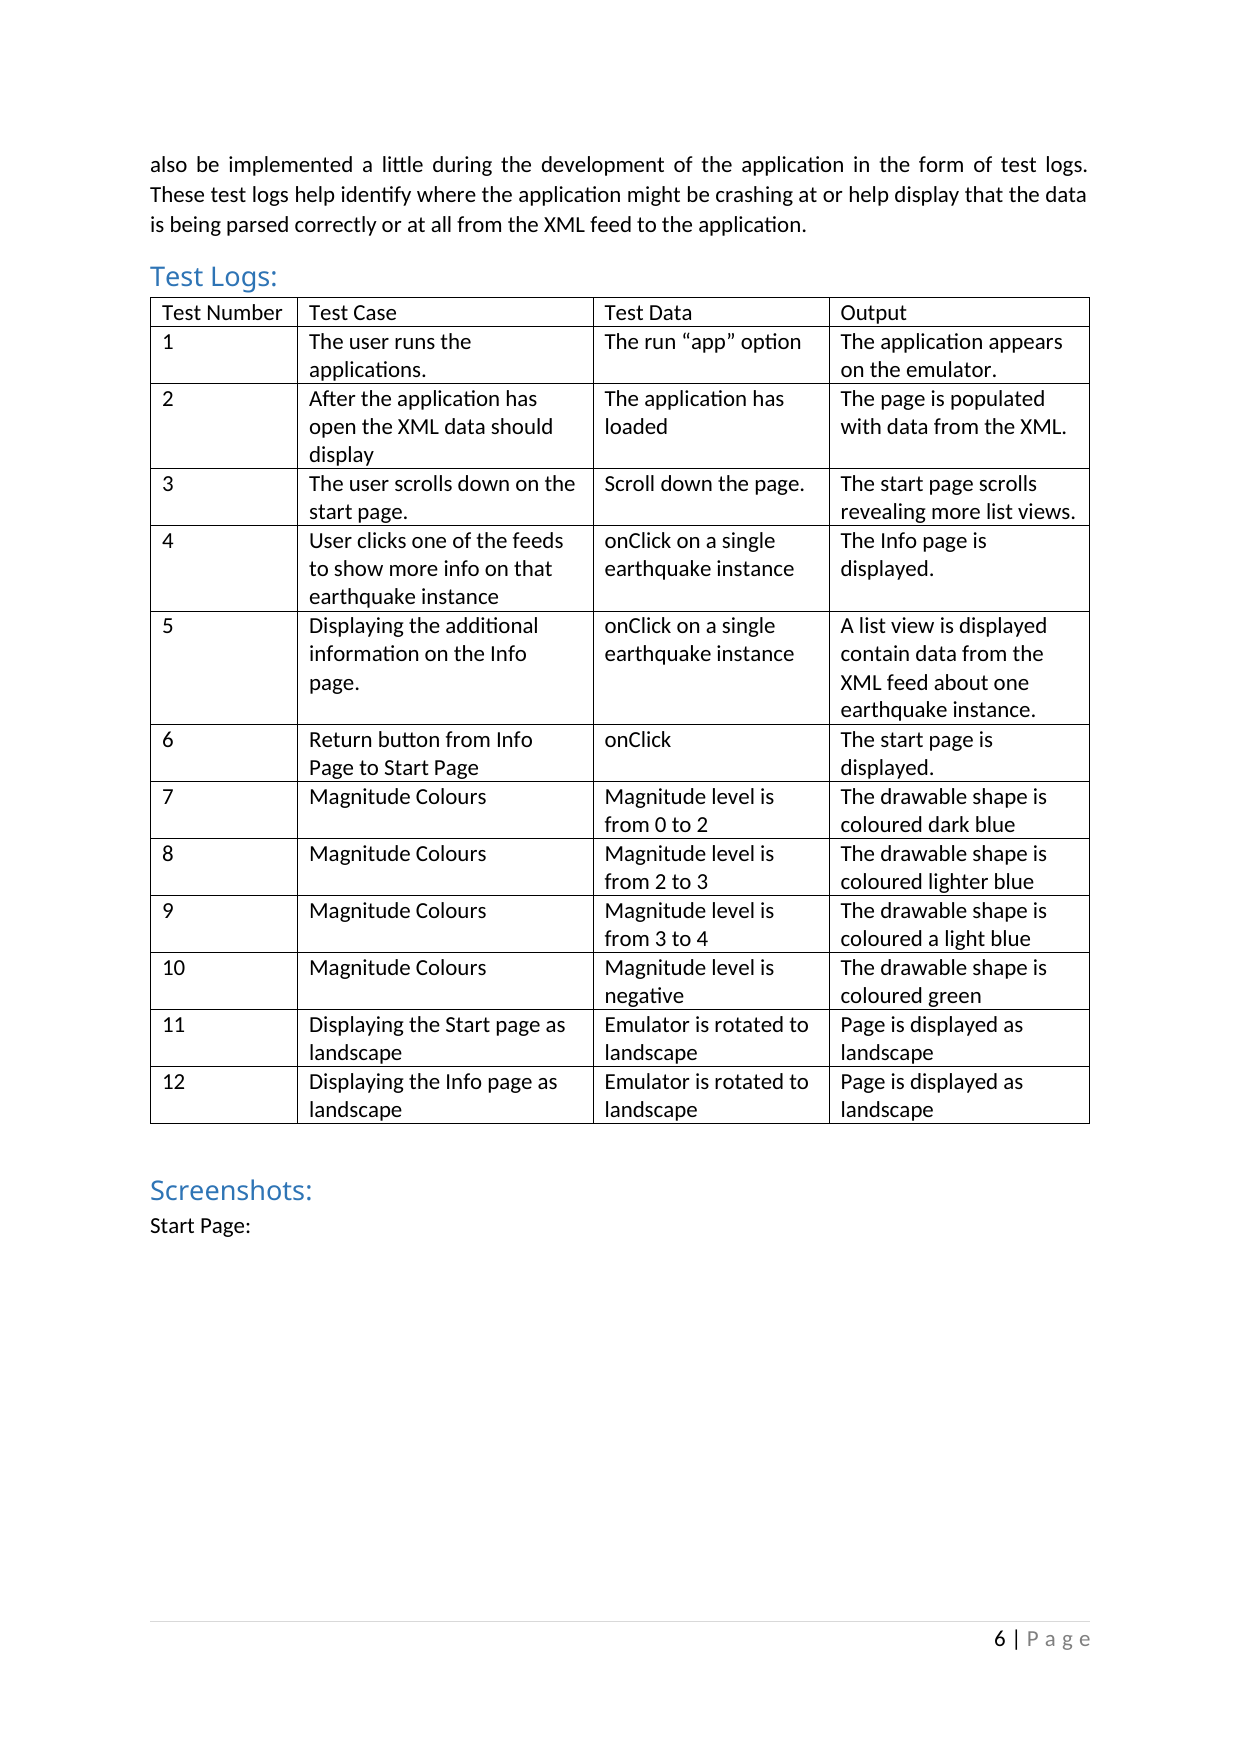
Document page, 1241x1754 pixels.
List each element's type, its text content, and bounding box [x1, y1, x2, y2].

table_cell The user scrolls down on the start page. [298, 469, 593, 525]
subtitle Test Logs: [150, 257, 1090, 294]
table_cell A list view is displayed contain data from the XML feed about one earthquake instance. [830, 612, 1089, 724]
table_cell Displaying the Info page as landscape [298, 1067, 593, 1123]
table_cell Return button from Info Page to Start Page [298, 725, 593, 781]
table_cell onClick [594, 725, 829, 781]
table_cell 12 [151, 1067, 297, 1123]
table_cell The drawable shape is coloured lighter blue [830, 839, 1089, 895]
table_cell Magnitude level is from 0 to 2 [594, 782, 829, 838]
table_cell The application appears on the emulator. [830, 327, 1089, 383]
table_cell Emulator is rotated to landscape [594, 1010, 829, 1066]
table_cell 2 [151, 384, 297, 468]
table_cell The user runs the applications. [298, 327, 593, 383]
table_cell Magnitude Colours [298, 953, 593, 1009]
table_cell The run “app” option [594, 327, 829, 383]
table_cell Page is displayed as landscape [830, 1010, 1089, 1066]
table_cell Displaying the additional information on the Info page. [298, 612, 593, 724]
table_cell The start page scrolls revealing more list views. [830, 469, 1089, 525]
table_cell The drawable shape is coloured dark blue [830, 782, 1089, 838]
table_cell onClick on a single earthquake instance [594, 612, 829, 724]
table_cell The application has loaded [594, 384, 829, 468]
table_header Test Case [298, 298, 593, 326]
table_cell 11 [151, 1010, 297, 1066]
table_cell Magnitude level is negative [594, 953, 829, 1009]
table_cell 7 [151, 782, 297, 838]
table_cell The page is populated with data from the XML. [830, 384, 1089, 468]
table_header Test Data [594, 298, 829, 326]
table_cell Magnitude Colours [298, 896, 593, 952]
table_cell Displaying the Start page as landscape [298, 1010, 593, 1066]
table_cell The Info page is displayed. [830, 526, 1089, 611]
table_cell 8 [151, 839, 297, 895]
table_cell Magnitude Colours [298, 839, 593, 895]
table_cell 6 [151, 725, 297, 781]
table_cell Magnitude level is from 3 to 4 [594, 896, 829, 952]
table_cell After the application has open the XML data should display [298, 384, 593, 468]
table_cell 1 [151, 327, 297, 383]
table_cell 4 [151, 526, 297, 611]
table_cell Magnitude Colours [298, 782, 593, 838]
table_cell The start page is displayed. [830, 725, 1089, 781]
table_cell Emulator is rotated to landscape [594, 1067, 829, 1123]
table_cell onClick on a single earthquake instance [594, 526, 829, 611]
subtitle Screenshots: [150, 1171, 1090, 1208]
table_cell Magnitude level is from 2 to 3 [594, 839, 829, 895]
table_cell 3 [151, 469, 297, 525]
table_cell 10 [151, 953, 297, 1009]
table_cell 9 [151, 896, 297, 952]
table_cell Page is displayed as landscape [830, 1067, 1089, 1123]
table_cell Scroll down the page. [594, 469, 829, 525]
table_cell The drawable shape is coloured a light blue [830, 896, 1089, 952]
table_header Output [830, 298, 1089, 326]
table_cell The drawable shape is coloured green [830, 953, 1089, 1009]
table_cell 5 [151, 612, 297, 724]
table_header Test Number [151, 298, 297, 326]
table_cell User clicks one of the feeds to show more info on that earthquake instance [298, 526, 593, 611]
text Start Page: [150, 1211, 1090, 1239]
